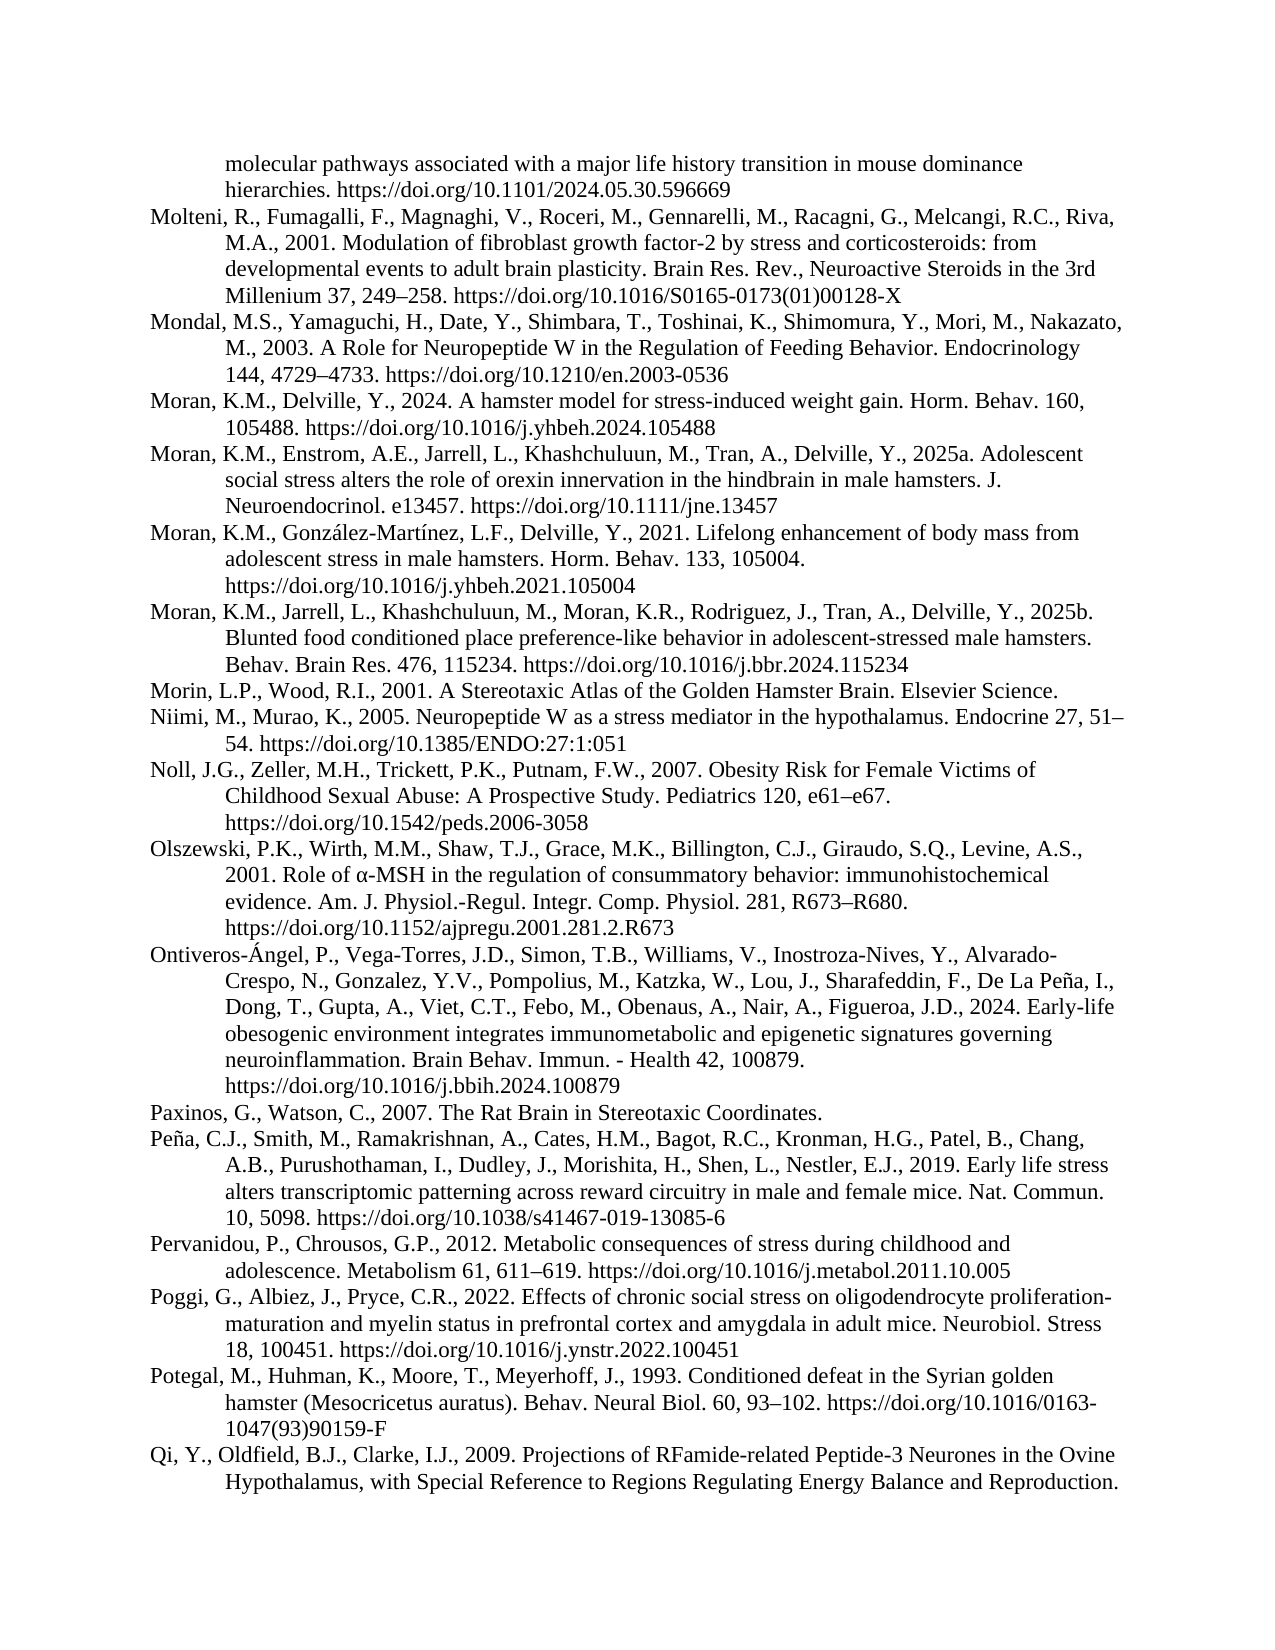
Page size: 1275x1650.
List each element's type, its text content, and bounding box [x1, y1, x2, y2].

text Potegal, M., Huhman, K., Moore, T., Meyerhoff, J., 1993. Conditioned defeat in the Syrian golden hamster (Mesocricetus auratus). Behav. Neural Biol. 60, 93–102. https://doi.org/10.1016/0163-1047(93)90159-F [150, 1362, 1125, 1441]
text Olszewski, P.K., Wirth, M.M., Shaw, T.J., Grace, M.K., Billington, C.J., Giraudo, S.Q., Levine, A.S., 2001. Role of α-MSH in the regulation of consummatory behavior: immunohistochemical evidence. Am. J. Physiol.-Regul. Integr. Comp. Physiol. 281, R673–R680. https://doi.org/10.1152/ajpregu.2001.281.2.R673 [150, 835, 1125, 941]
text Moran, K.M., Enstrom, A.E., Jarrell, L., Khashchuluun, M., Tran, A., Delville, Y., 2025a. Adolescent social stress alters the role of orexin innervation in the hindbrain in male hamsters. J. Neuroendocrinol. e13457. https://doi.org/10.1111/jne.13457 [150, 440, 1125, 519]
text Moran, K.M., Jarrell, L., Khashchuluun, M., Moran, K.R., Rodriguez, J., Tran, A., Delville, Y., 2025b. Blunted food conditioned place preference-like behavior in adolescent-stressed male hamsters. Behav. Brain Res. 476, 115234. https://doi.org/10.1016/j.bbr.2024.115234 [150, 598, 1125, 677]
text Noll, J.G., Zeller, M.H., Trickett, P.K., Putnam, F.W., 2007. Obesity Risk for Female Victims of Childhood Sexual Abuse: A Prospective Study. Pediatrics 120, e61–e67. https://doi.org/10.1542/peds.2006-3058 [150, 756, 1125, 835]
text Pervanidou, P., Chrousos, G.P., 2012. Metabolic consequences of stress during childhood and adolescence. Metabolism 61, 611–619. https://doi.org/10.1016/j.metabol.2011.10.005 [150, 1231, 1125, 1283]
text Niimi, M., Murao, K., 2005. Neuropeptide W as a stress mediator in the hypothalamus. Endocrine 27, 51–54. https://doi.org/10.1385/ENDO:27:1:051 [150, 703, 1125, 756]
text Ontiveros-Ángel, P., Vega-Torres, J.D., Simon, T.B., Williams, V., Inostroza-Nives, Y., Alvarado-Crespo, N., Gonzalez, Y.V., Pompolius, M., Katzka, W., Lou, J., Sharafeddin, F., De La Peña, I., Dong, T., Gupta, A., Viet, C.T., Febo, M., Obenaus, A., Nair, A., Figueroa, J.D., 2024. Early-life obesogenic environment integrates immunometabolic and epigenetic signatures governing neuroinflammation. Brain Behav. Immun. - Health 42, 100879. https://doi.org/10.1016/j.bbih.2024.100879 [150, 941, 1125, 1099]
text Mondal, M.S., Yamaguchi, H., Date, Y., Shimbara, T., Toshinai, K., Shimomura, Y., Mori, M., Nakazato, M., 2003. A Role for Neuropeptide W in the Regulation of Feeding Behavior. Endocrinology 144, 4729–4733. https://doi.org/10.1210/en.2003-0536 [150, 308, 1125, 387]
text Paxinos, G., Watson, C., 2007. The Rat Brain in Stereotaxic Coordinates. [150, 1099, 1125, 1125]
text Moran, K.M., González-Martínez, L.F., Delville, Y., 2021. Lifelong enhancement of body mass from adolescent stress in male hamsters. Horm. Behav. 133, 105004. https://doi.org/10.1016/j.yhbeh.2021.105004 [150, 519, 1125, 598]
text Moran, K.M., Delville, Y., 2024. A hamster model for stress-induced weight gain. Horm. Behav. 160, 105488. https://doi.org/10.1016/j.yhbeh.2024.105488 [150, 387, 1125, 440]
text Peña, C.J., Smith, M., Ramakrishnan, A., Cates, H.M., Bagot, R.C., Kronman, H.G., Patel, B., Chang, A.B., Purushothaman, I., Dudley, J., Morishita, H., Shen, L., Nestler, E.J., 2019. Early life stress alters transcriptomic patterning across reward circuitry in male and female mice. Nat. Commun. 10, 5098. https://doi.org/10.1038/s41467-019-13085-6 [150, 1125, 1125, 1231]
text Morin, L.P., Wood, R.I., 2001. A Stereotaxic Atlas of the Golden Hamster Brain. Elsevier Science. [150, 677, 1125, 703]
text Molteni, R., Fumagalli, F., Magnaghi, V., Roceri, M., Gennarelli, M., Racagni, G., Melcangi, R.C., Riva, M.A., 2001. Modulation of fibroblast growth factor-2 by stress and corticosteroids: from developmental events to adult brain plasticity. Brain Res. Rev., Neuroactive Steroids in the 3rd Millenium 37, 249–258. https://doi.org/10.1016/S0165-0173(01)00128-X [150, 203, 1125, 308]
text Poggi, G., Albiez, J., Pryce, C.R., 2022. Effects of chronic social stress on oligodendrocyte proliferation-maturation and myelin status in prefrontal cortex and amygdala in adult mice. Neurobiol. Stress 18, 100451. https://doi.org/10.1016/j.ynstr.2022.100451 [150, 1283, 1125, 1362]
